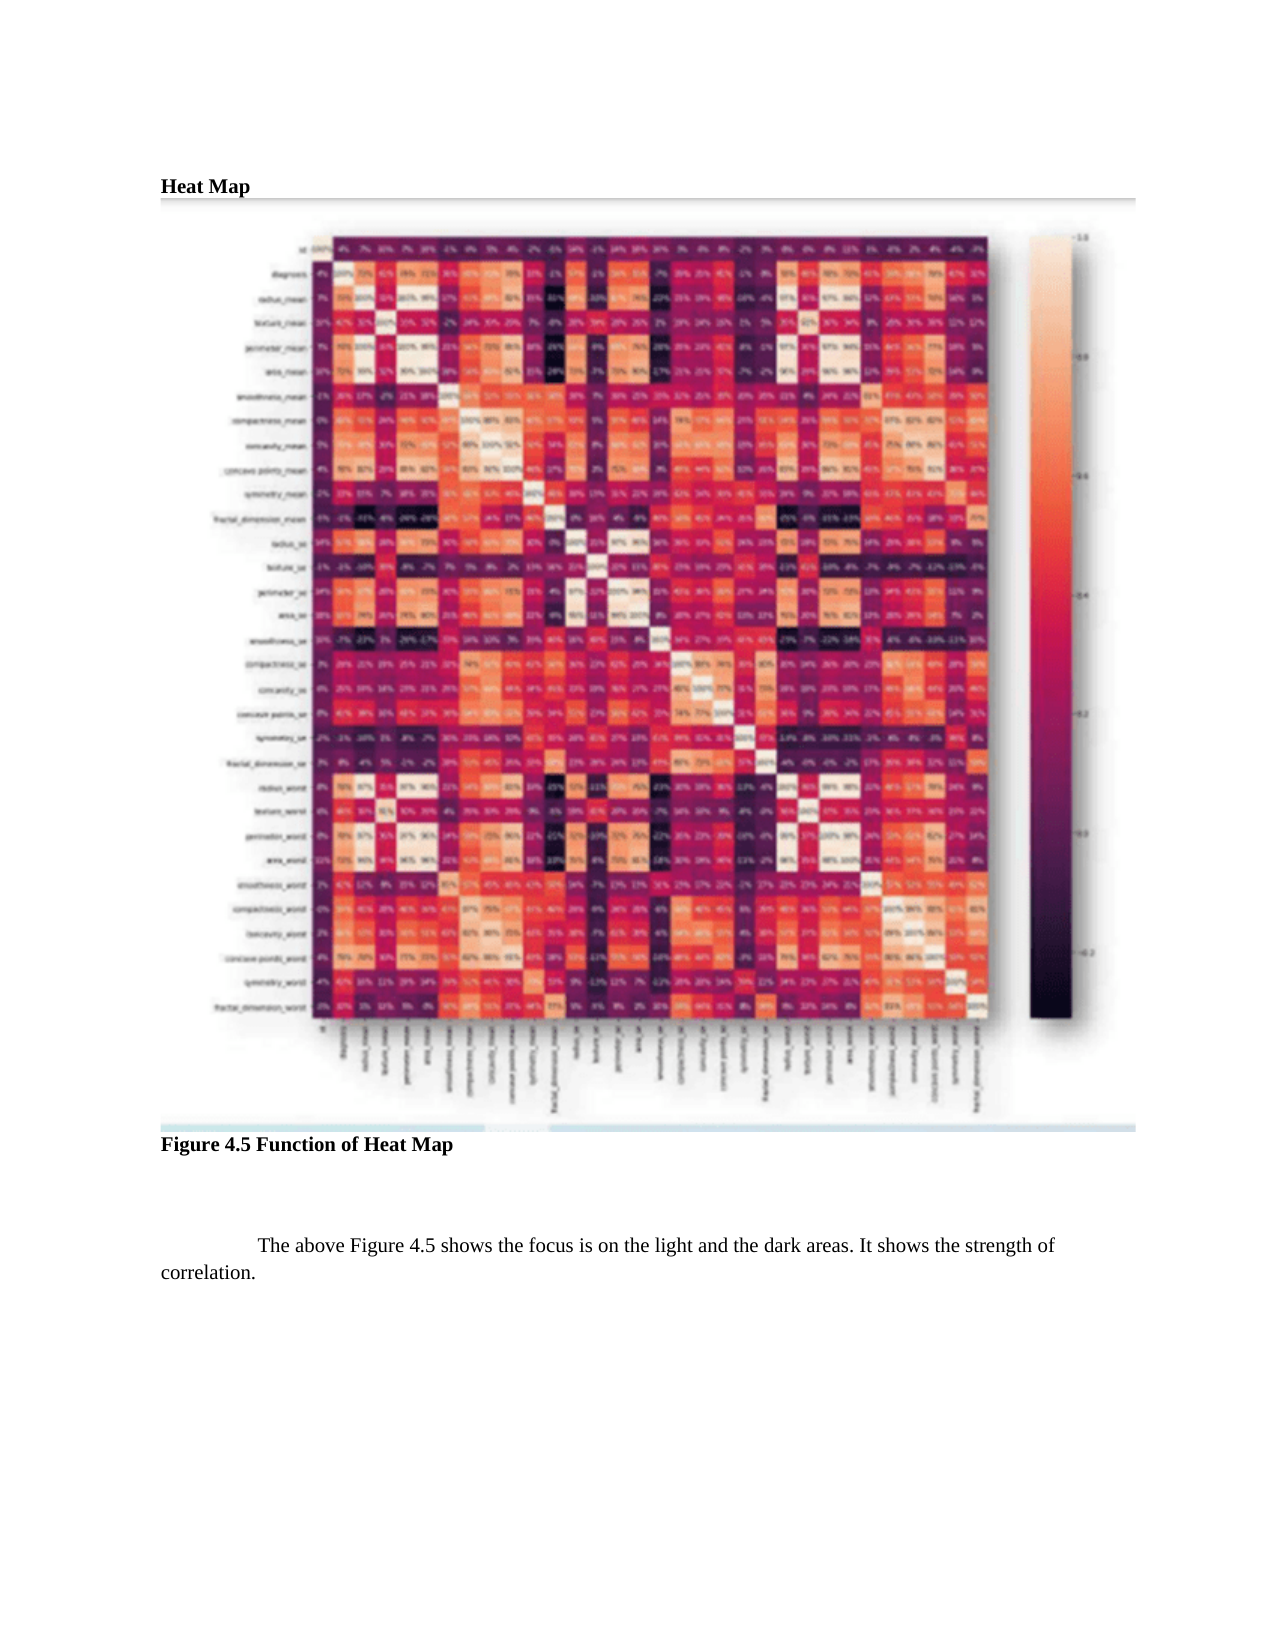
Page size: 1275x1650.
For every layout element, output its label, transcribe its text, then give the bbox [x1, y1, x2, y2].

text Heat Map Figure 4.5 Function of Heat Map [161, 1132, 1125, 1156]
text The above Figure 4.5 shows the focus is on the light and the dark areas. It shows the strength of correlation. [161, 1233, 1085, 1284]
text Heat Map Figure 4.5 Function of Heat Map [161, 174, 1125, 198]
picture [160, 198, 1136, 1132]
